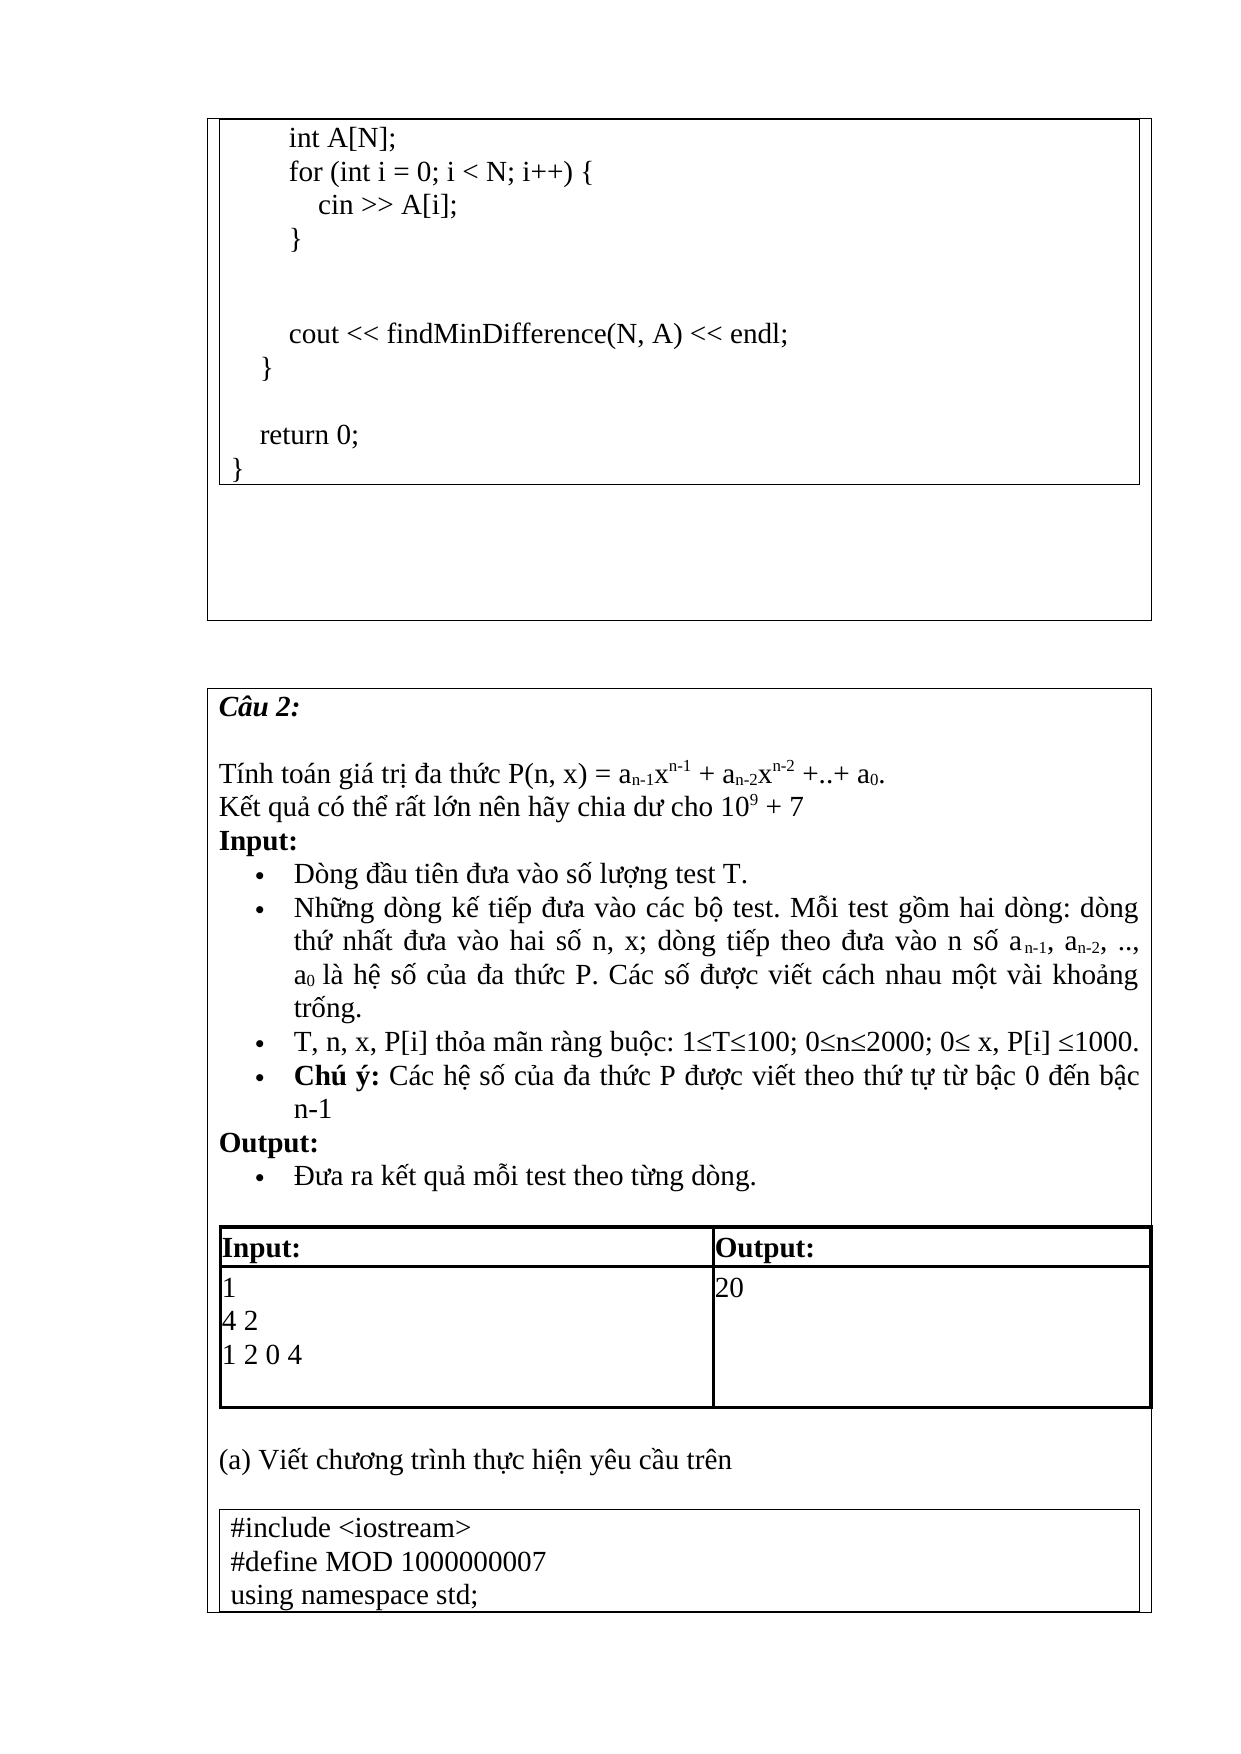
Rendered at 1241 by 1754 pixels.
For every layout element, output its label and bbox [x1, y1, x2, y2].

table_header [208, 119, 1151, 619]
table_header [208, 689, 1151, 1612]
